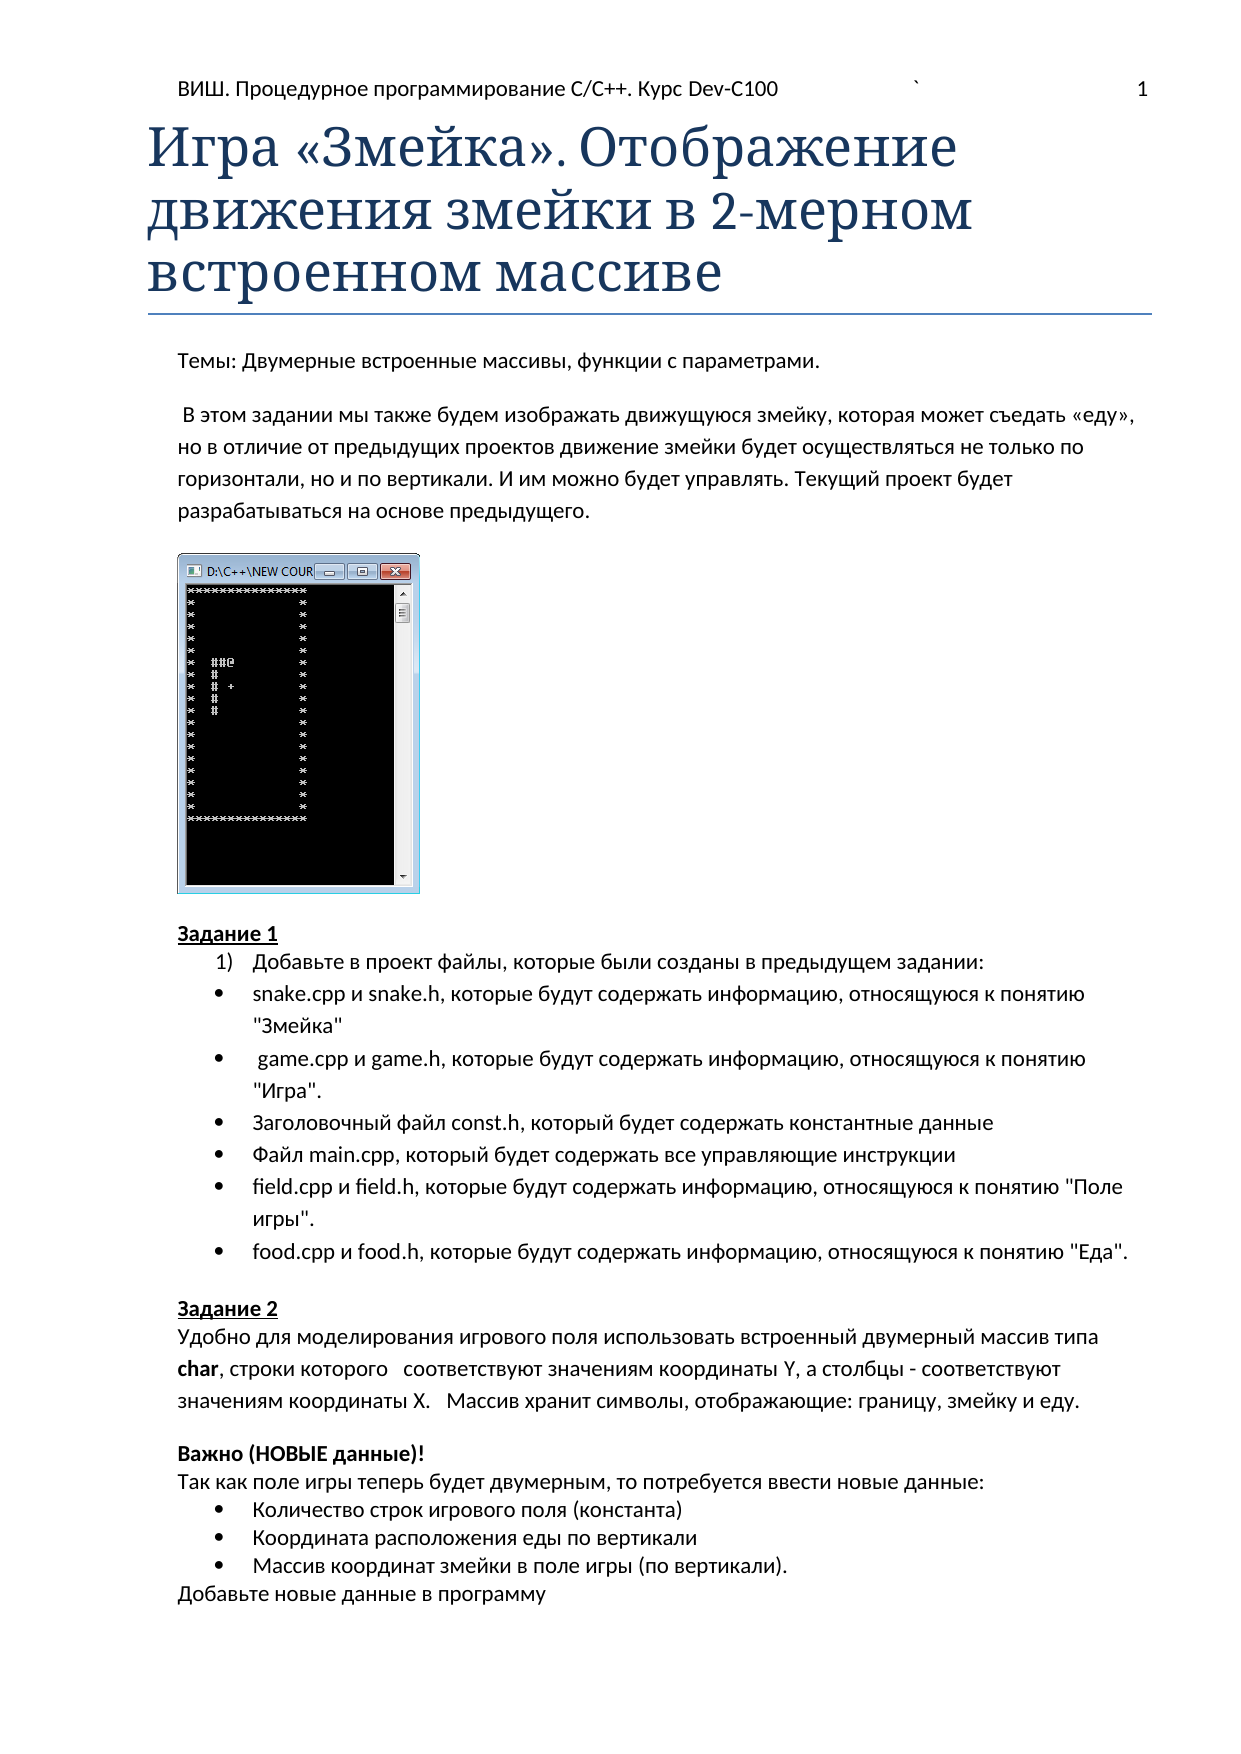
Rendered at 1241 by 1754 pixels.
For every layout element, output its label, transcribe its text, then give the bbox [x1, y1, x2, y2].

list Массив координат змейки в поле игры (по вертикали). [215, 1551, 1152, 1579]
text Задание 2 [177, 1294, 1152, 1322]
text Важно (НОВЫЕ данные)! [177, 1439, 1152, 1467]
list snake.cpp и snake.h, которые будут содержать информацию, относящуюся к понятию "Змейка" [215, 979, 1152, 1039]
list Добавьте в проект файлы, которые были созданы в предыдущем задании: [215, 947, 1152, 975]
list Заголовочный файл const.h, который будет содержать константные данные [215, 1108, 1152, 1136]
text Задание 1 [177, 919, 1152, 947]
text Добавьте новые данные в программу [177, 1579, 1152, 1607]
title Игра «Змейка». Отображение движения змейки в 2-мерном встроенном массиве [148, 118, 1152, 313]
text Темы: Двумерные встроенные массивы, функции с параметрами. [177, 347, 1152, 375]
list field.cpp и field.h, которые будут содержать информацию, относящуюся к понятию "Поле игры". [215, 1172, 1152, 1233]
text В этом задании мы также будем изображать движущуюся змейку, которая может съедать «еду», но в отличие от предыдущих проектов движение змейки будет осуществляться не только по горизонтали, но и по вертикали. И им можно будет управлять. Текущий проект будет разрабатываться на основе предыдущего. [177, 400, 1152, 524]
text Удобно для моделирования игрового поля использовать встроенный двумерный массив типа char, строки которого соответствуют значениям координаты Y, а столбцы - соответствуют значениям координаты X. Массив хранит символы, отображающие: границу, змейку и еду. [177, 1322, 1152, 1414]
picture [177, 553, 420, 894]
text Так как поле игры теперь будет двумерным, то потребуется ввести новые данные: [177, 1467, 1152, 1495]
list game.cpp и game.h, которые будут содержать информацию, относящуюся к понятию "Игра". [215, 1044, 1152, 1104]
list Количество строк игрового поля (константа) [215, 1495, 1152, 1523]
list food.cpp и food.h, которые будут содержать информацию, относящуюся к понятию "Еда". [215, 1237, 1152, 1265]
list Файл main.cpp, который будет содержать все управляющие инструкции [215, 1140, 1152, 1168]
list Координата расположения еды по вертикали [215, 1523, 1152, 1551]
